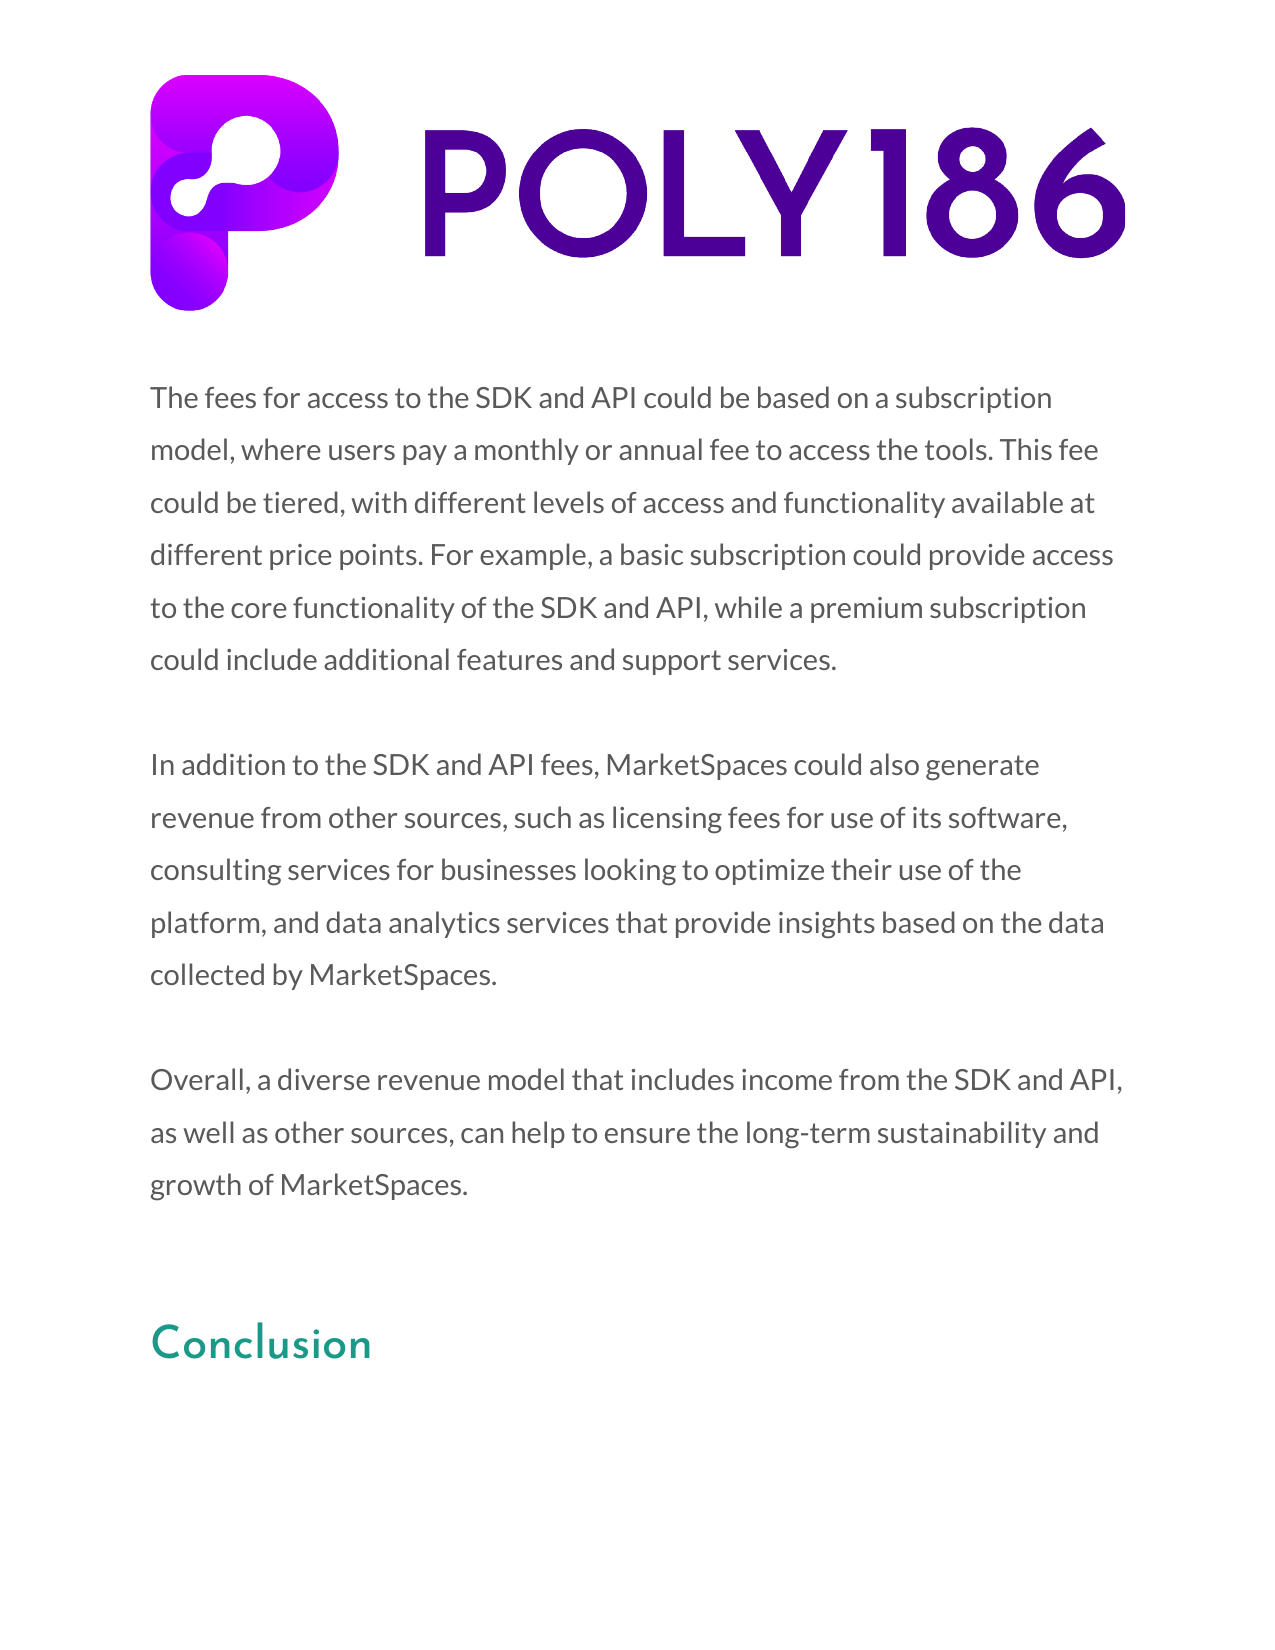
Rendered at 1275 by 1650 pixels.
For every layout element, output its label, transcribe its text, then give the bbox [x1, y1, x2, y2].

picture [150, 75, 1125, 311]
text Overall, a diverse revenue model that includes income from the SDK and API, as well as other sources, can help to ensure the long-term sustainability and growth of MarketSpaces. [150, 1062, 1125, 1202]
text In addition to the SDK and API fees, MarketSpaces could also generate revenue from other sources, such as licensing fees for use of its software, consulting services for businesses looking to optimize their use of the platform, and data analytics services that provide insights based on the data collected by MarketSpaces. [150, 747, 1125, 992]
subtitle Conclusion [150, 1324, 1125, 1370]
text The fees for access to the SDK and API could be based on a subscription model, where users pay a monthly or annual fee to access the tools. This fee could be tiered, with different levels of access and functionality available at different price points. For example, a basic subscription could provide access to the core functionality of the SDK and API, while a premium subscription could include additional features and support services. [150, 379, 1125, 677]
